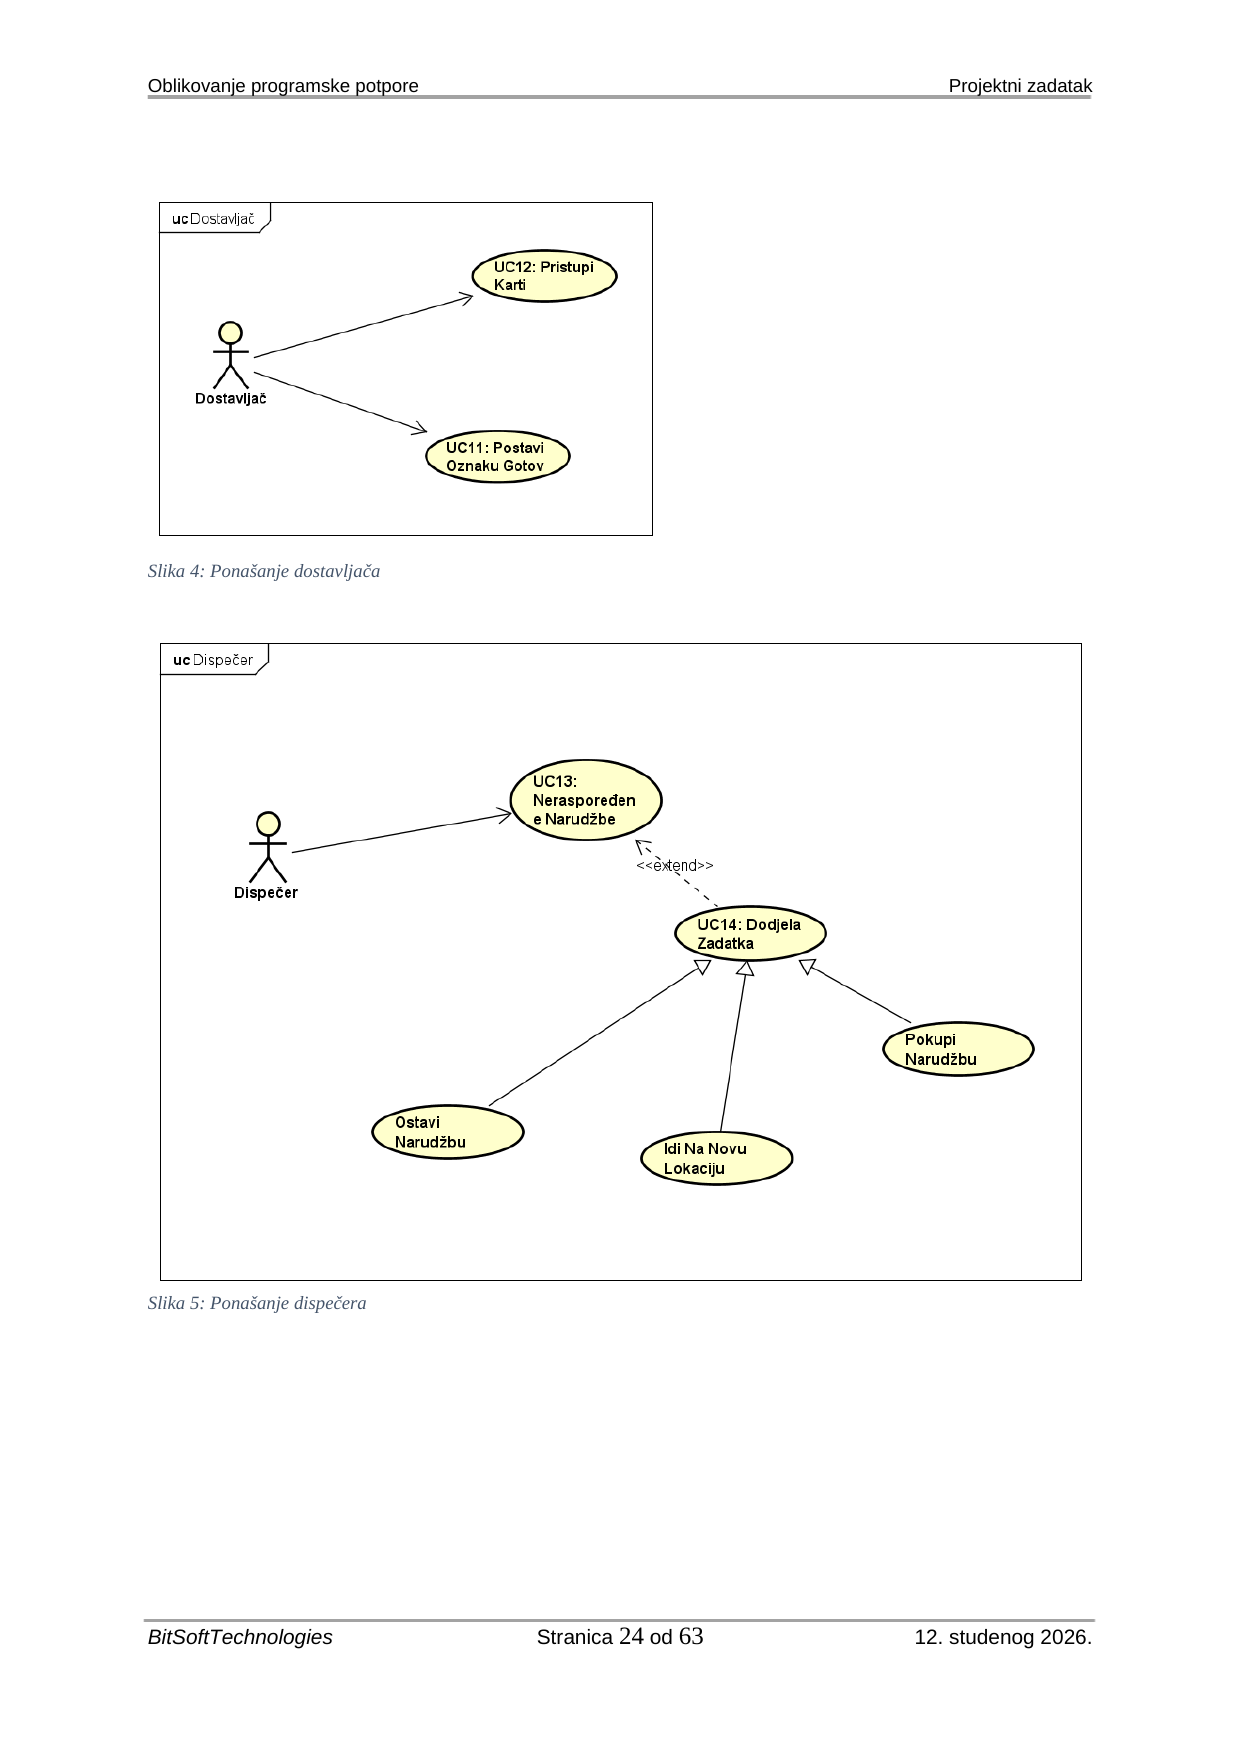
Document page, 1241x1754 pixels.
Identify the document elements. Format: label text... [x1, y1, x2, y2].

picture [147, 631, 1093, 1293]
text Slika 5: Ponašanje dispečera [148, 1293, 1093, 1314]
picture [147, 95, 1092, 99]
text Slika 4: Ponašanje dostavljača [148, 560, 1093, 581]
picture [147, 190, 664, 546]
